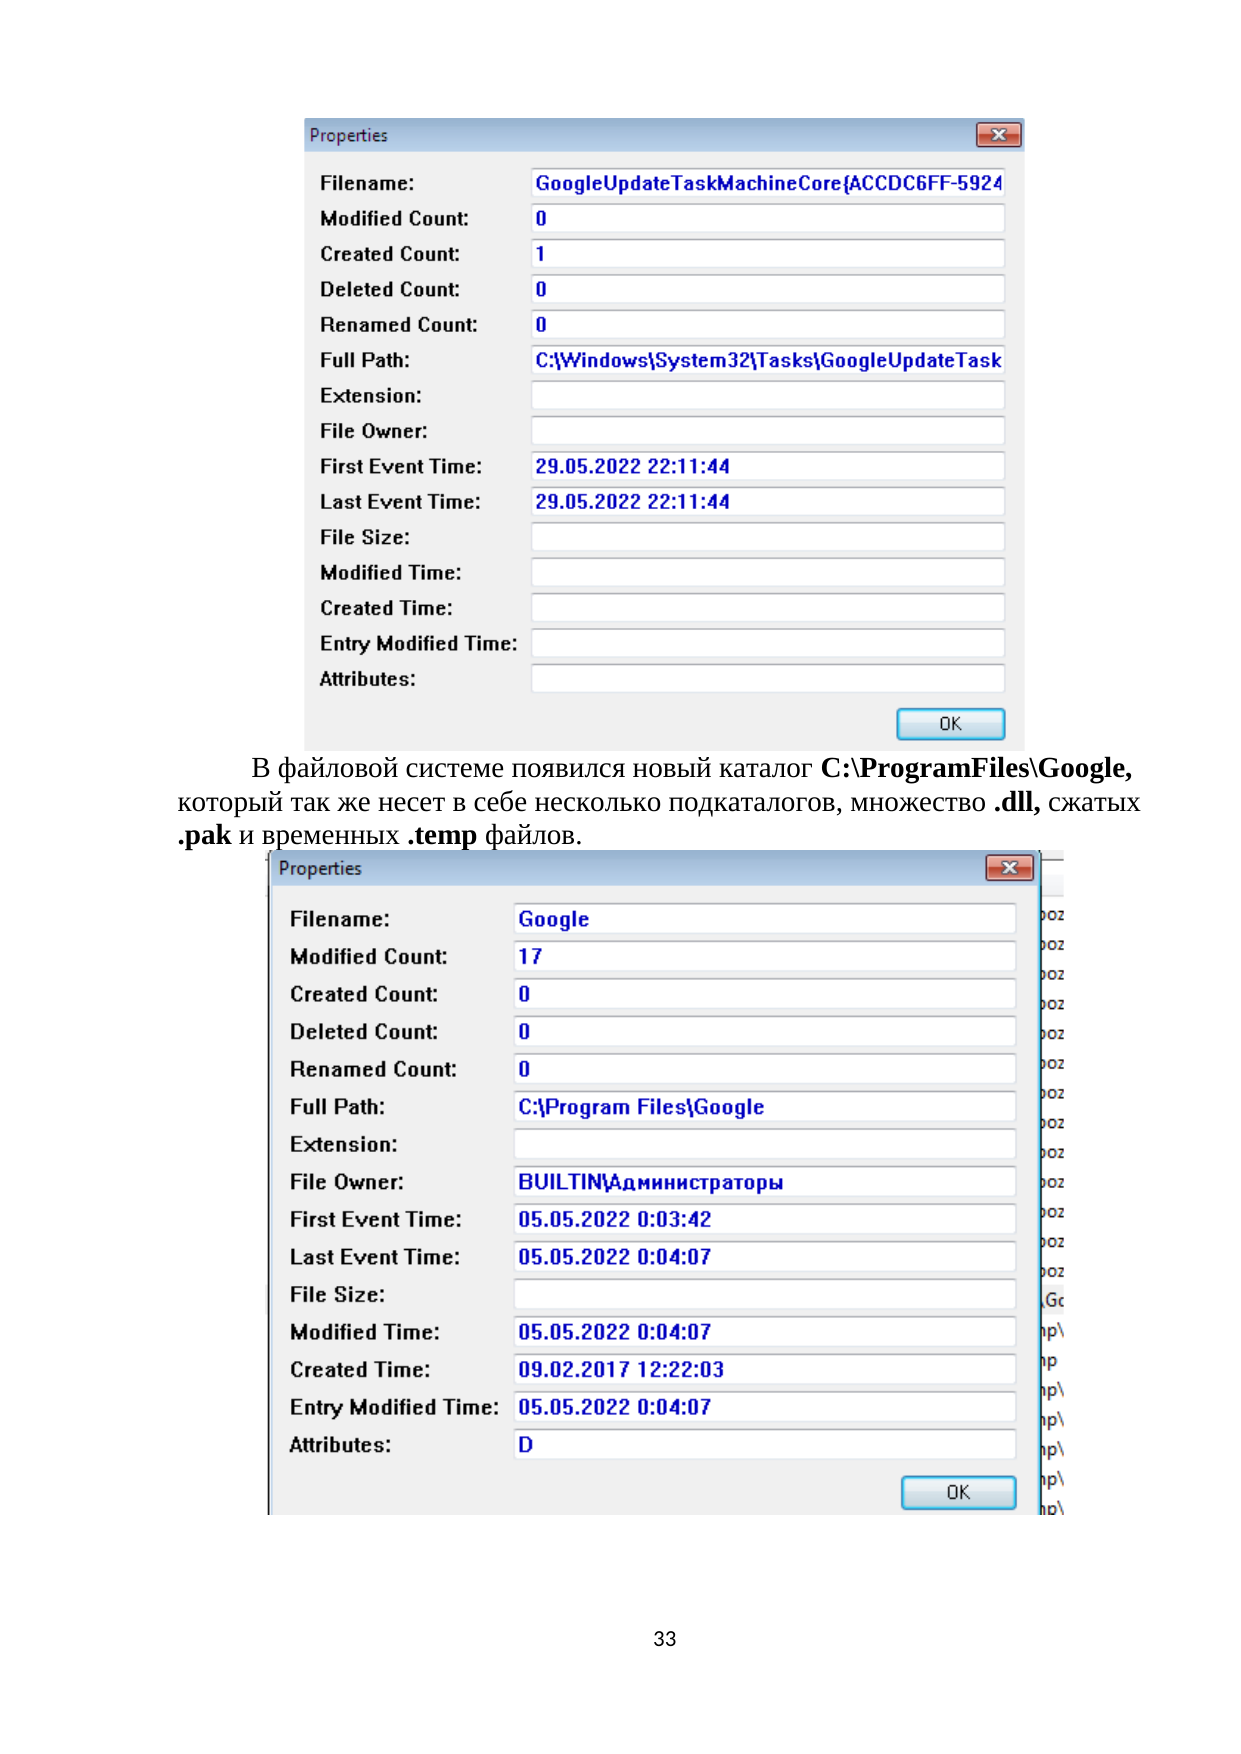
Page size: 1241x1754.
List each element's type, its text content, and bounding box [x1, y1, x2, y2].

picture [265, 850, 1064, 1515]
picture [304, 118, 1025, 751]
text В файловой системе появился новый каталог C:\ProgramFiles\Google, который так же несет в себе несколько подкаталогов, множество .dll, сжатых .pak и временных .temp файлов. [177, 750, 1152, 851]
